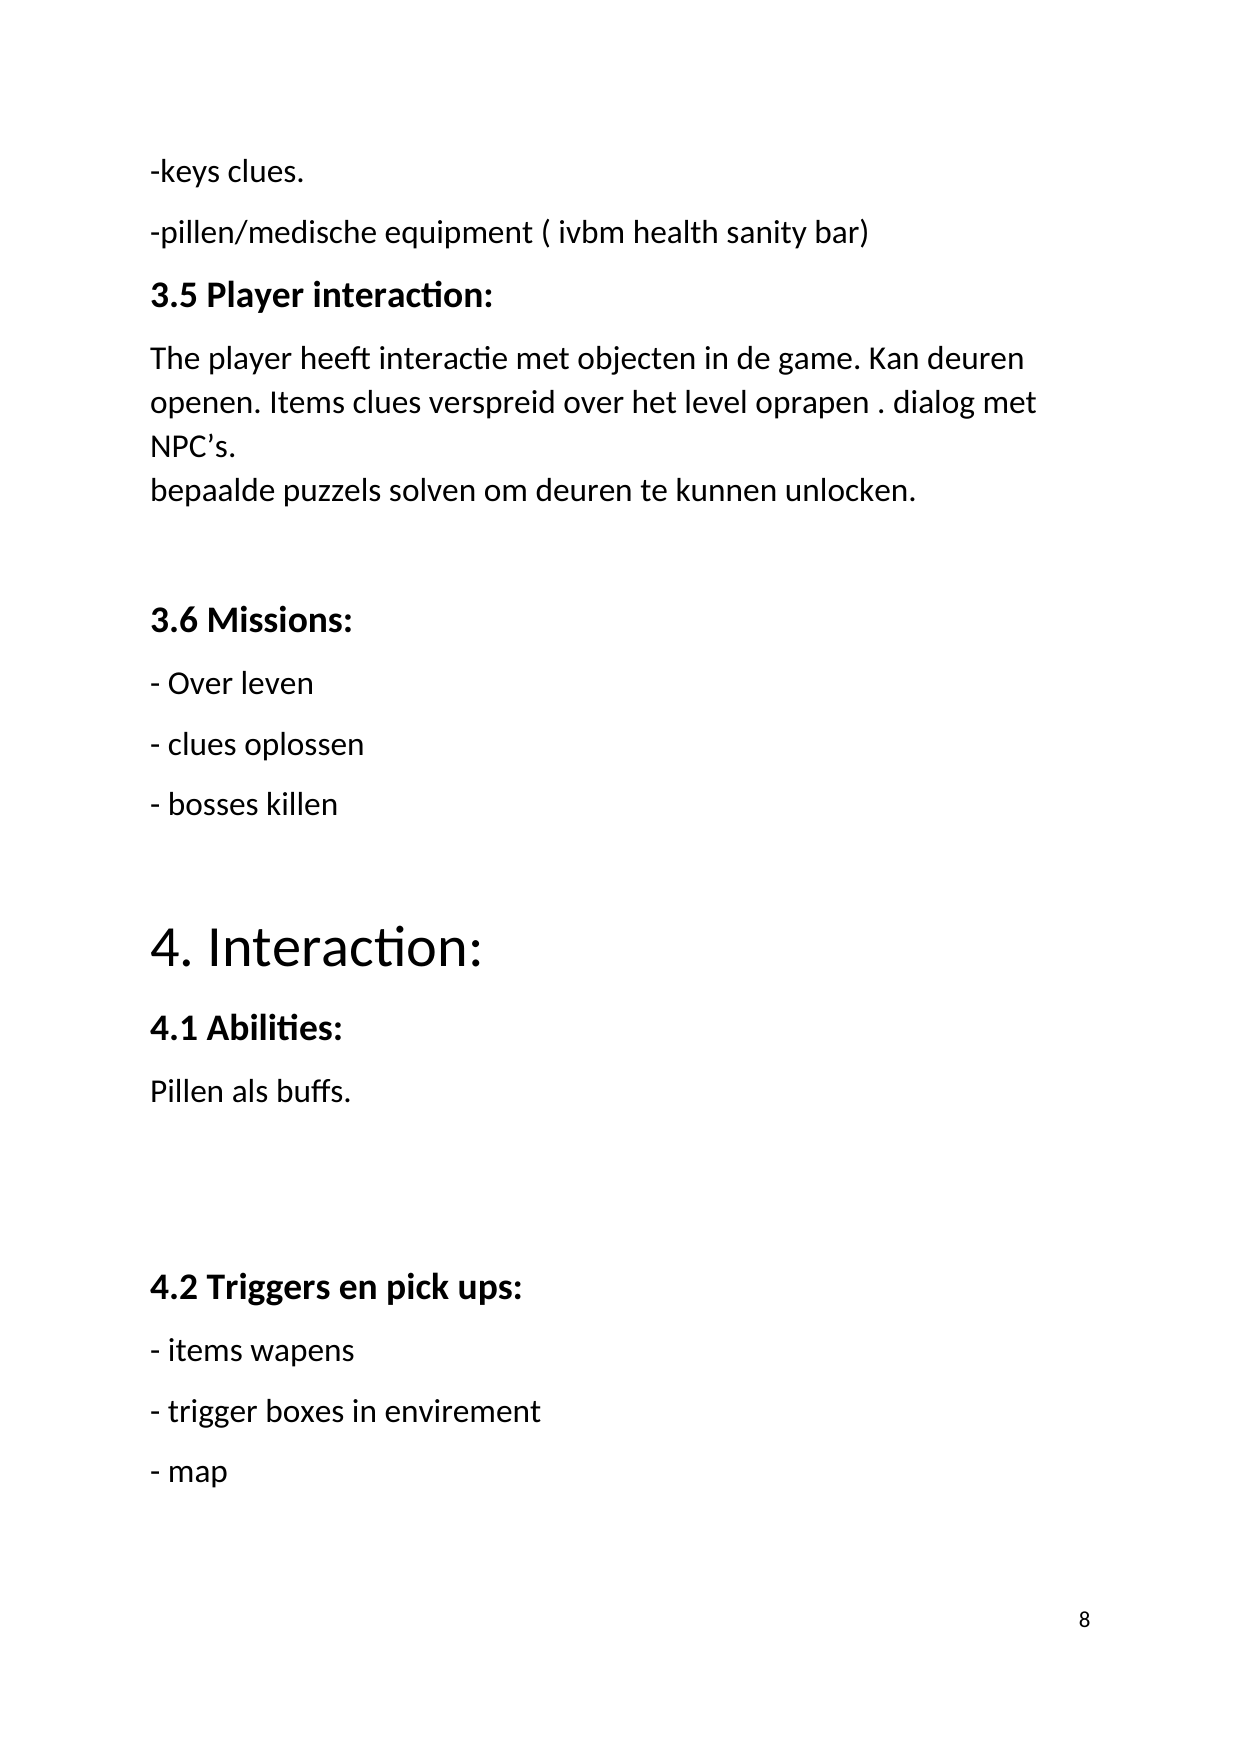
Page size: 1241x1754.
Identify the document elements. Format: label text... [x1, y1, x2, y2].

text 4.2 Triggers en pick ups: [150, 1263, 1090, 1309]
text - map [150, 1450, 1090, 1491]
text - Over leven [150, 662, 1090, 703]
text - bosses killen [150, 783, 1090, 824]
text 4. Interaction: [150, 910, 1090, 981]
text - items wapens [150, 1329, 1090, 1370]
text - trigger boxes in envirement [150, 1389, 1090, 1430]
text 3.5 Player interaction: [150, 271, 1090, 317]
text -keys clues. [150, 150, 1090, 191]
text - clues oplossen [150, 723, 1090, 763]
text The player heeft interactie met objecten in de game. Kan deuren openen. Items clues verspreid over het level oprapen . dialog met NPC’s. bepaalde puzzels solven om deuren te kunnen unlocken. [150, 337, 1090, 510]
text -pillen/medische equipment ( ivbm health sanity bar) [150, 211, 1090, 251]
text Pillen als buffs. [150, 1070, 1090, 1111]
text 4.1 Abilities: [150, 1004, 1090, 1049]
text 3.6 Missions: [150, 596, 1090, 642]
